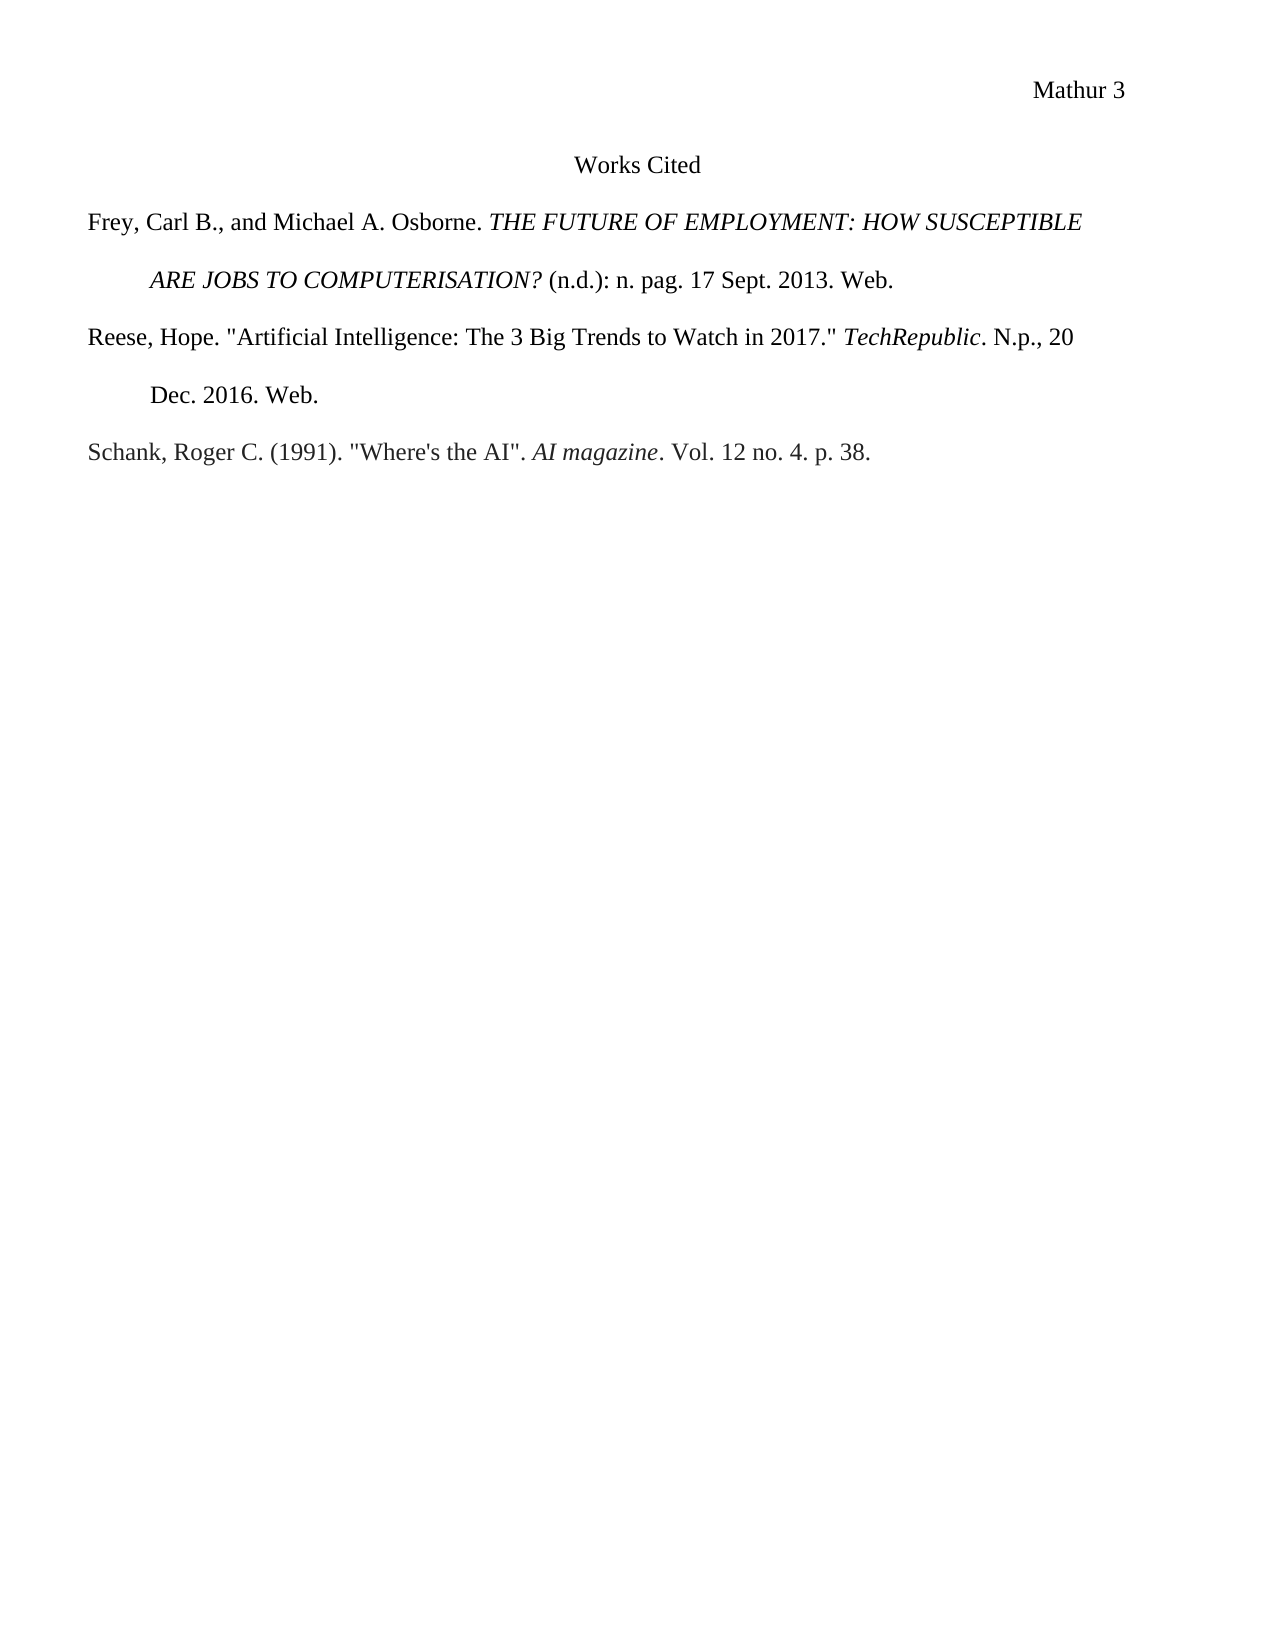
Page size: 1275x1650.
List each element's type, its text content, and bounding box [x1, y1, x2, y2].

text Works Cited [150, 150, 1125, 179]
text Schank, Roger C. (1991). "Where's the AI". AI magazine. Vol. 12 no. 4. p. 38. [87, 437, 1125, 466]
text Reese, Hope. "Artificial Intelligence: The 3 Big Trends to Watch in 2017." TechRepublic. N.p., 20 Dec. 2016. Web. [87, 322, 1125, 409]
text Frey, Carl B., and Michael A. Osborne. THE FUTURE OF EMPLOYMENT: HOW SUSCEPTIBLE ARE JOBS TO COMPUTERISATION? (n.d.): n. pag. 17 Sept. 2013. Web. [87, 207, 1125, 294]
